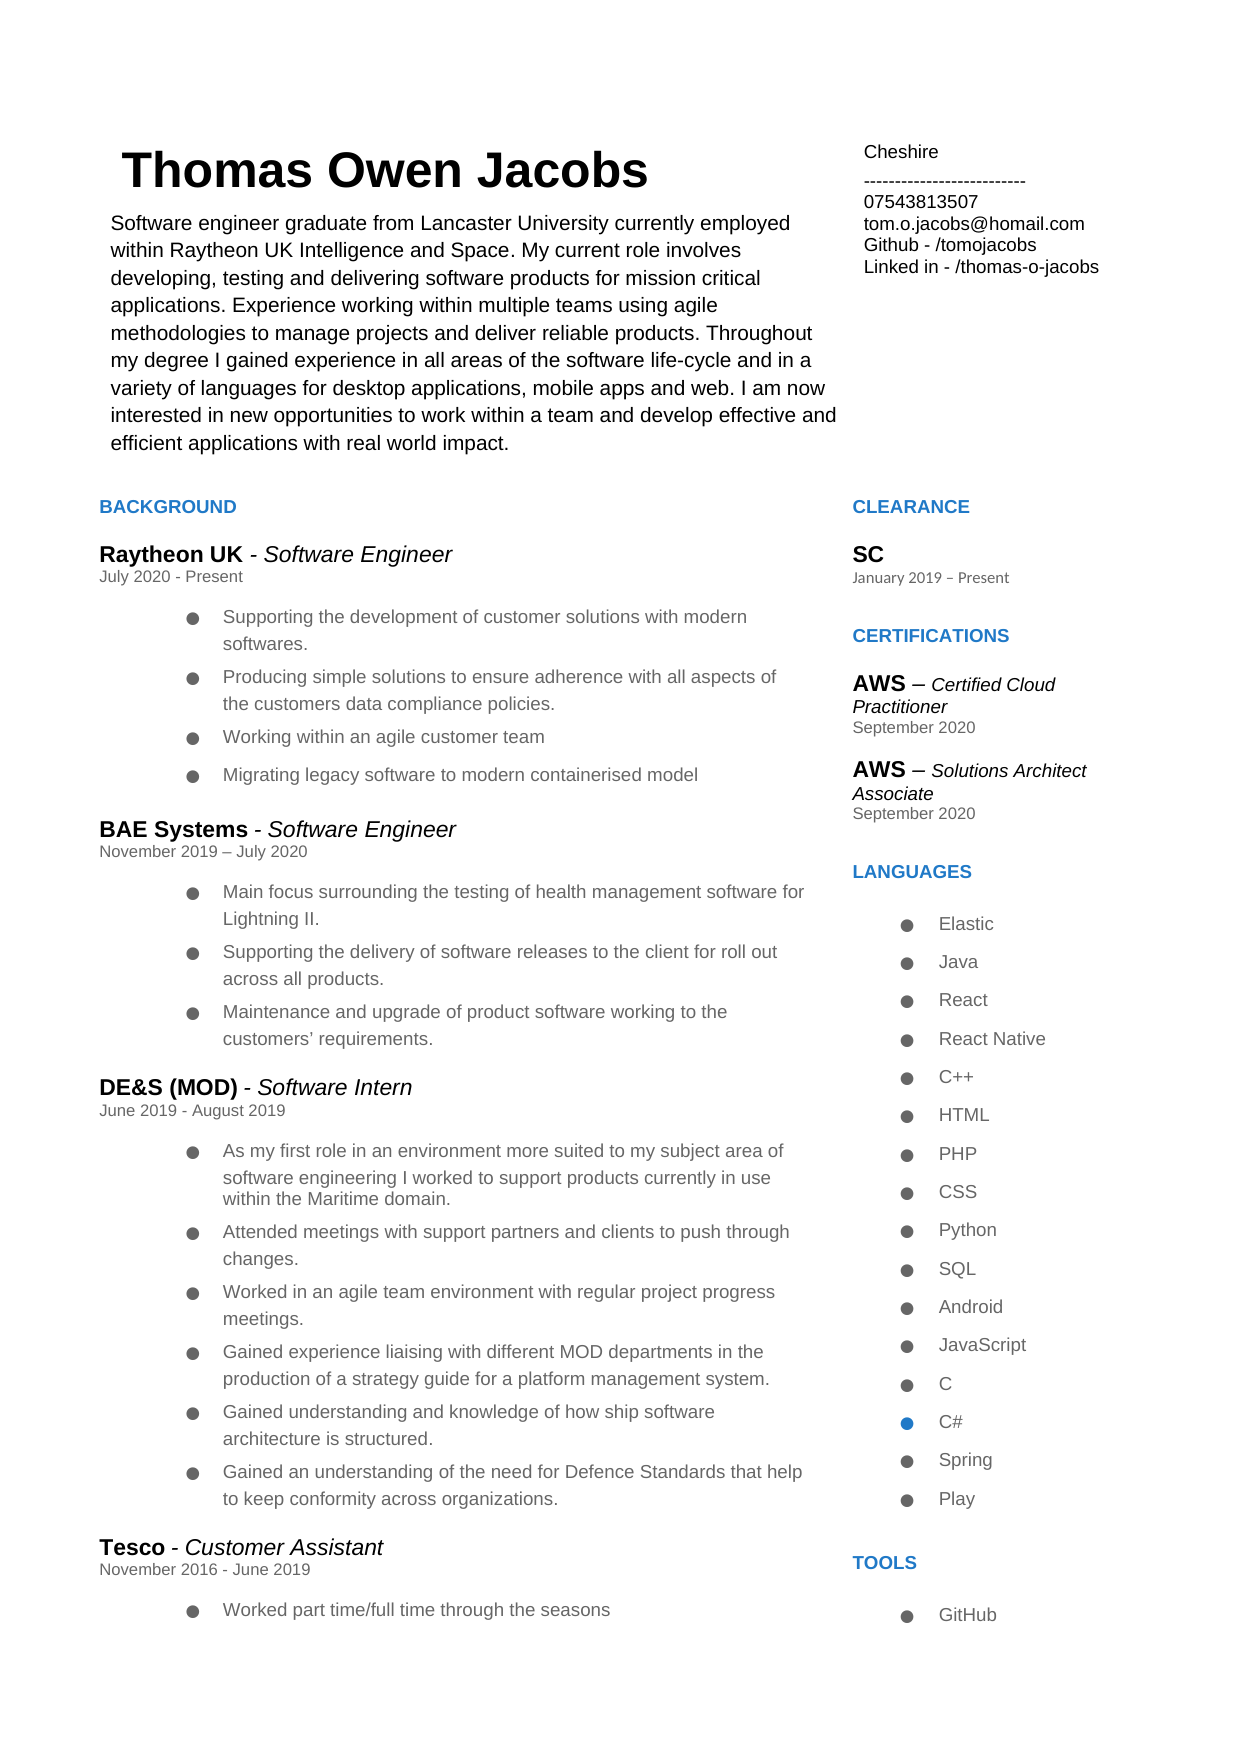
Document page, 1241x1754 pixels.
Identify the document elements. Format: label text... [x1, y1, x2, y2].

table_header Thomas Owen Jacobs Software engineer graduate from Lancaster University currently employed within Raytheon UK Intelligence and Space. My current role involves developing, testing and delivering software products for mission critical applications. Experience working within multiple teams using agile methodologies to manage projects and deliver reliable products. Throughout my degree I gained experience in all areas of the software life-cycle and in a variety of languages for desktop applications, mobile apps and web. I am now interested in new opportunities to work within a team and develop effective and efficient applications with real world impact. [88, 134, 841, 458]
table_header Cheshire -------------------------- 07543813507 tom.o.jacobs@homail.com Github - /tomojacobs Linked in - /thomas-o-jacobs [841, 134, 1166, 458]
